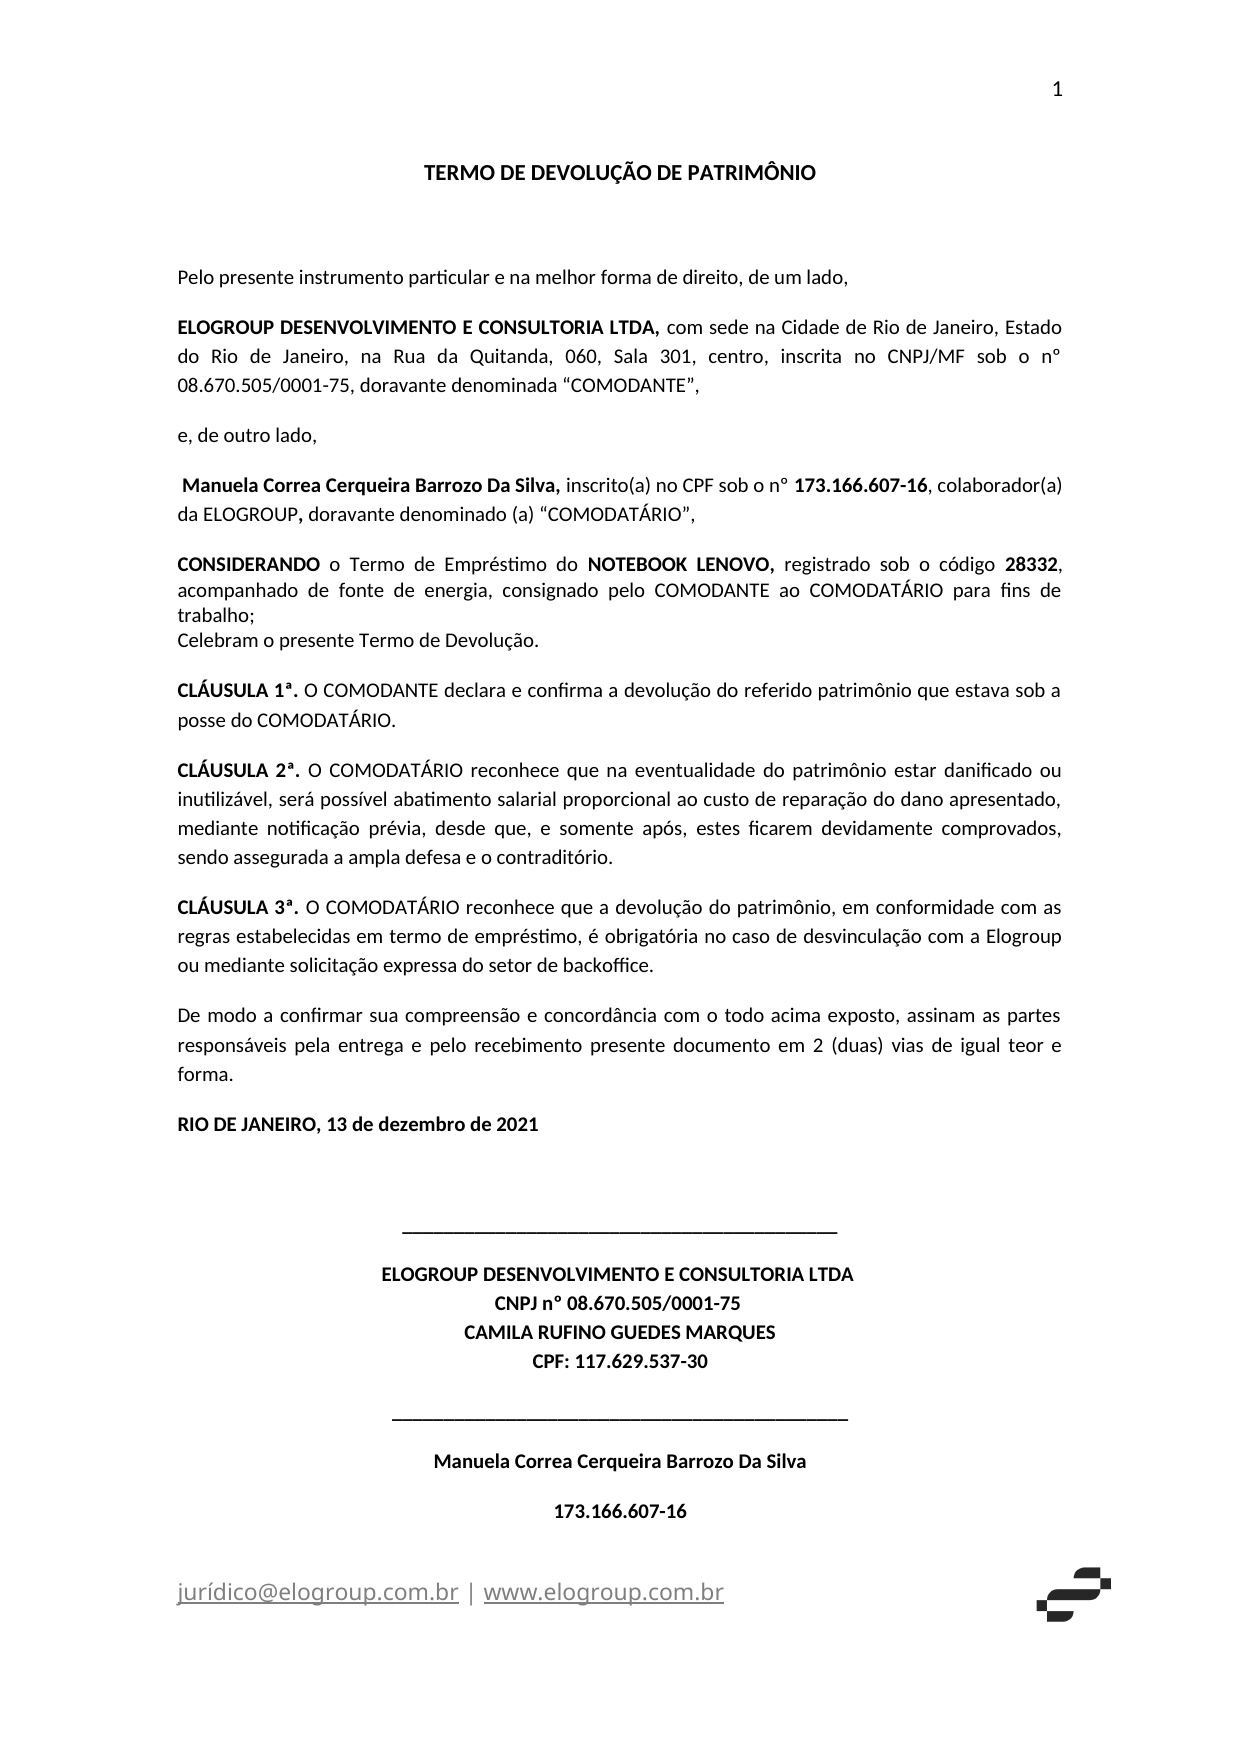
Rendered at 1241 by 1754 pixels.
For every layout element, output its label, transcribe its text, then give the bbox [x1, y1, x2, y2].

picture [1036, 1567, 1111, 1622]
text ____________________________________________ [177, 1398, 1063, 1424]
text CONSIDERANDO o Termo de Empréstimo do NOTEBOOK LENOVO, registrado sob o código 28332, acompanhado de fonte de energia, consignado pelo COMODANTE ao COMODATÁRIO para fins de trabalho; [177, 551, 1063, 628]
text CLÁUSULA 3ª. O COMODATÁRIO reconhece que a devolução do patrimônio, em conformidade com as regras estabelecidas em termo de empréstimo, é obrigatória no caso de desvinculação com a Elogroup ou mediante solicitação expressa do setor de backoffice. [177, 894, 1063, 978]
text De modo a confirmar sua compreensão e concordância com o todo acima exposto, assinam as partes responsáveis pela entrega e pelo recebimento presente documento em 2 (duas) vias de igual teor e forma. [177, 1003, 1063, 1086]
text CLÁUSULA 1ª. O COMODANTE declara e confirma a devolução do referido patrimônio que estava sob a posse do COMODATÁRIO. [177, 678, 1063, 732]
text RIO DE JANEIRO, 13 de dezembro de 2021 [177, 1111, 1063, 1136]
text e, de outro lado, [177, 422, 1063, 448]
text CLÁUSULA 2ª. O COMODATÁRIO reconhece que na eventualidade do patrimônio estar danificado ou inutilizável, será possível abatimento salarial proporcional ao custo de reparação do dano apresentado, mediante notificação prévia, desde que, e somente após, estes ficarem devidamente comprovados, sendo assegurada a ampla defesa e o contraditório. [177, 757, 1063, 870]
text ELOGROUP DESENVOLVIMENTO E CONSULTORIA LTDA CNPJ nº 08.670.505/0001-75 CAMILA RUFINO GUEDES MARQUES CPF: 117.629.537-30 [177, 1261, 1063, 1374]
text Pelo presente instrumento particular e na melhor forma de direito, de um lado, [177, 264, 1063, 289]
text ELOGROUP DESENVOLVIMENTO E CONSULTORIA LTDA, com sede na Cidade de Rio de Janeiro, Estado do Rio de Janeiro, na Rua da Quitanda, 060, Sala 301, centro, inscrita no CNPJ/MF sob o nº 08.670.505/0001-75, doravante denominada “COMODANTE”, [177, 314, 1063, 398]
text __________________________________________ [177, 1211, 1063, 1236]
text 173.166.607-16 [177, 1498, 1063, 1524]
text Manuela Correa Cerqueira Barrozo Da Silva [177, 1448, 1063, 1474]
text TERMO DE DEVOLUÇÃO DE PATRIMÔNIO [177, 158, 1063, 186]
text Celebram o presente Termo de Devolução. [177, 628, 1063, 653]
text Manuela Correa Cerqueira Barrozo Da Silva, inscrito(a) no CPF sob o nº 173.166.607-16, colaborador(a) da ELOGROUP, doravante denominado (a) “COMODATÁRIO”, [177, 472, 1063, 527]
